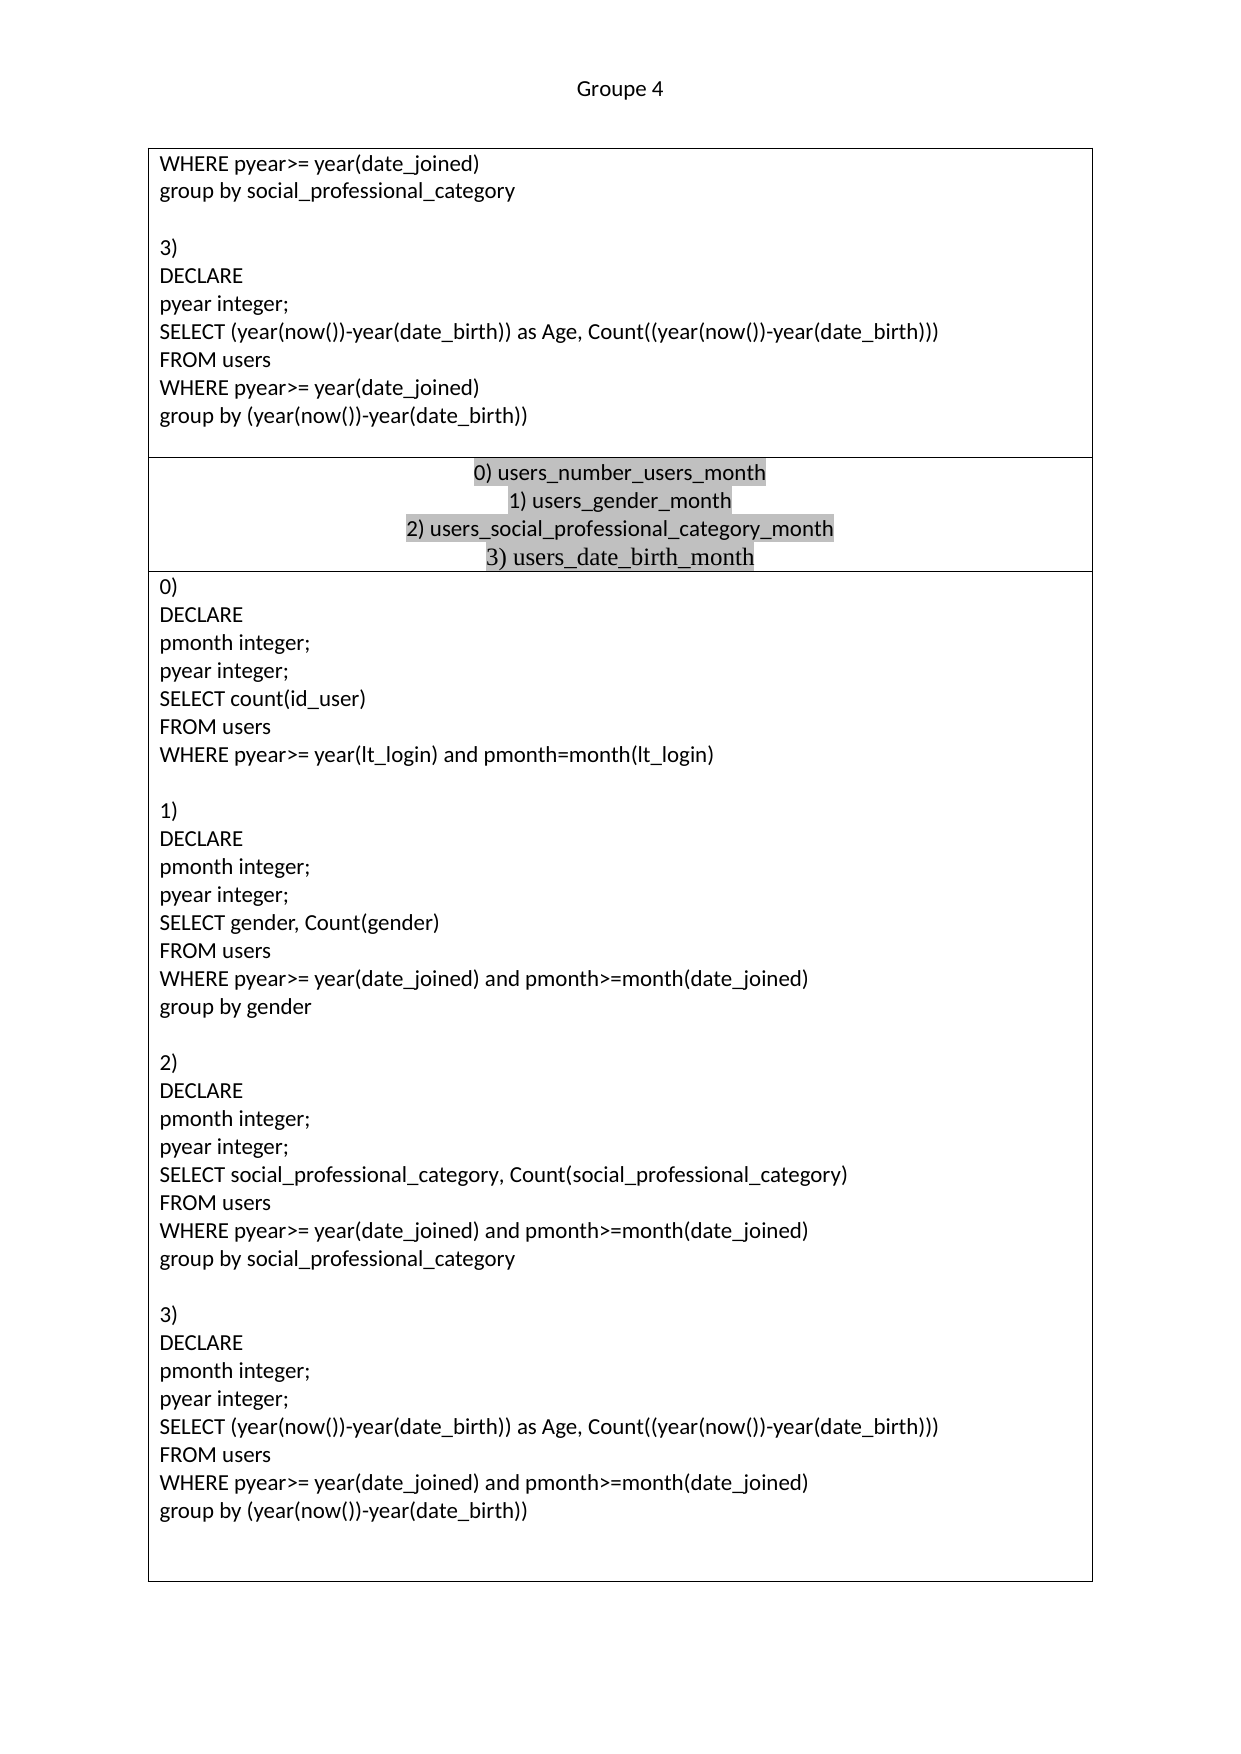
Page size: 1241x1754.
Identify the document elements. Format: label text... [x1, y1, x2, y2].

table_cell 0) DECLARE pmonth integer; pyear integer; SELECT count(id_user) FROM users WHERE pyear>= year(lt_login) and pmonth=month(lt_login) 1) DECLARE pmonth integer; pyear integer; SELECT gender, Count(gender) FROM users WHERE pyear>= year(date_joined) and pmonth>=month(date_joined) group by gender 2) DECLARE pmonth integer; pyear integer; SELECT social_professional_category, Count(social_professional_category) FROM users WHERE pyear>= year(date_joined) and pmonth>=month(date_joined) group by social_professional_category 3) DECLARE pmonth integer; pyear integer; SELECT (year(now())-year(date_birth)) as Age, Count((year(now())-year(date_birth))) FROM users WHERE pyear>= year(date_joined) and pmonth>=month(date_joined) group by (year(now())-year(date_birth)) [149, 572, 1092, 1581]
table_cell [149, 149, 1092, 457]
table_cell 0) users_number_users_month 1) users_gender_month 2) users_social_professional_category_month 3) users_date_birth_month [149, 458, 508, 571]
table_cell 0) users_number_users_month 1) users_gender_month 2) users_social_professional_category_month 3) users_date_birth_month [732, 458, 1092, 571]
